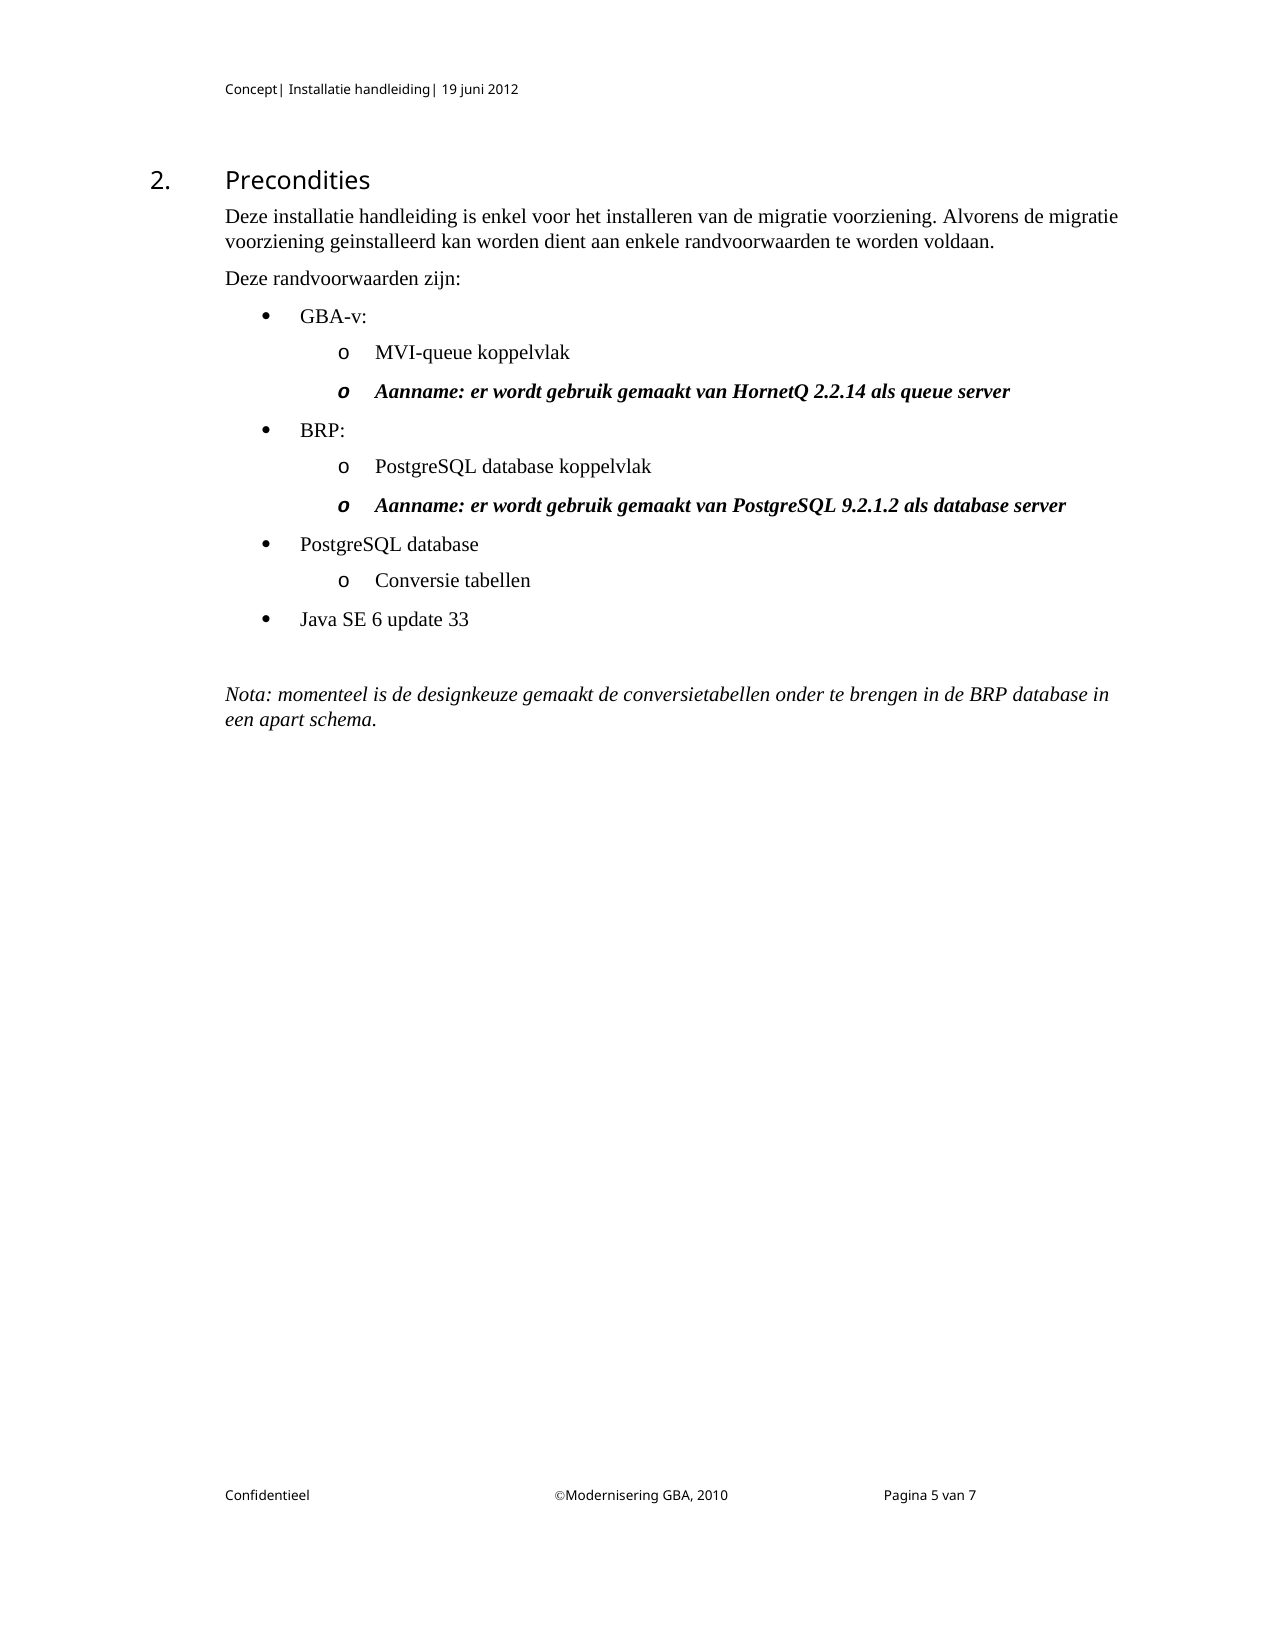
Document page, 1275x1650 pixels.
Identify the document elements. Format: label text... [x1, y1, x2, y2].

list GBA-v: [262, 303, 1125, 328]
text Deze randvoorwaarden zijn: [225, 265, 1125, 290]
list BRP: [262, 417, 1125, 442]
list Aanname: er wordt gebruik gemaakt van PostgreSQL 9.2.1.2 als database server [337, 492, 1125, 518]
subtitle Precondities [150, 162, 1125, 197]
text Deze installatie handleiding is enkel voor het installeren van de migratie voorziening. Alvorens de migratie voorziening geinstalleerd kan worden dient aan enkele randvoorwaarden te worden voldaan. [225, 203, 1125, 253]
list Aanname: er wordt gebruik gemaakt van HornetQ 2.2.14 als queue server [337, 378, 1125, 404]
list PostgreSQL database [262, 531, 1125, 556]
text Nota: momenteel is de designkeuze gemaakt de conversietabellen onder te brengen in de BRP database in een apart schema. [225, 681, 1125, 731]
list Conversie tabellen [337, 568, 1125, 594]
list PostgreSQL database koppelvlak [337, 454, 1125, 480]
list Java SE 6 update 33 [262, 606, 1125, 631]
list MVI-queue koppelvlak [337, 340, 1125, 366]
